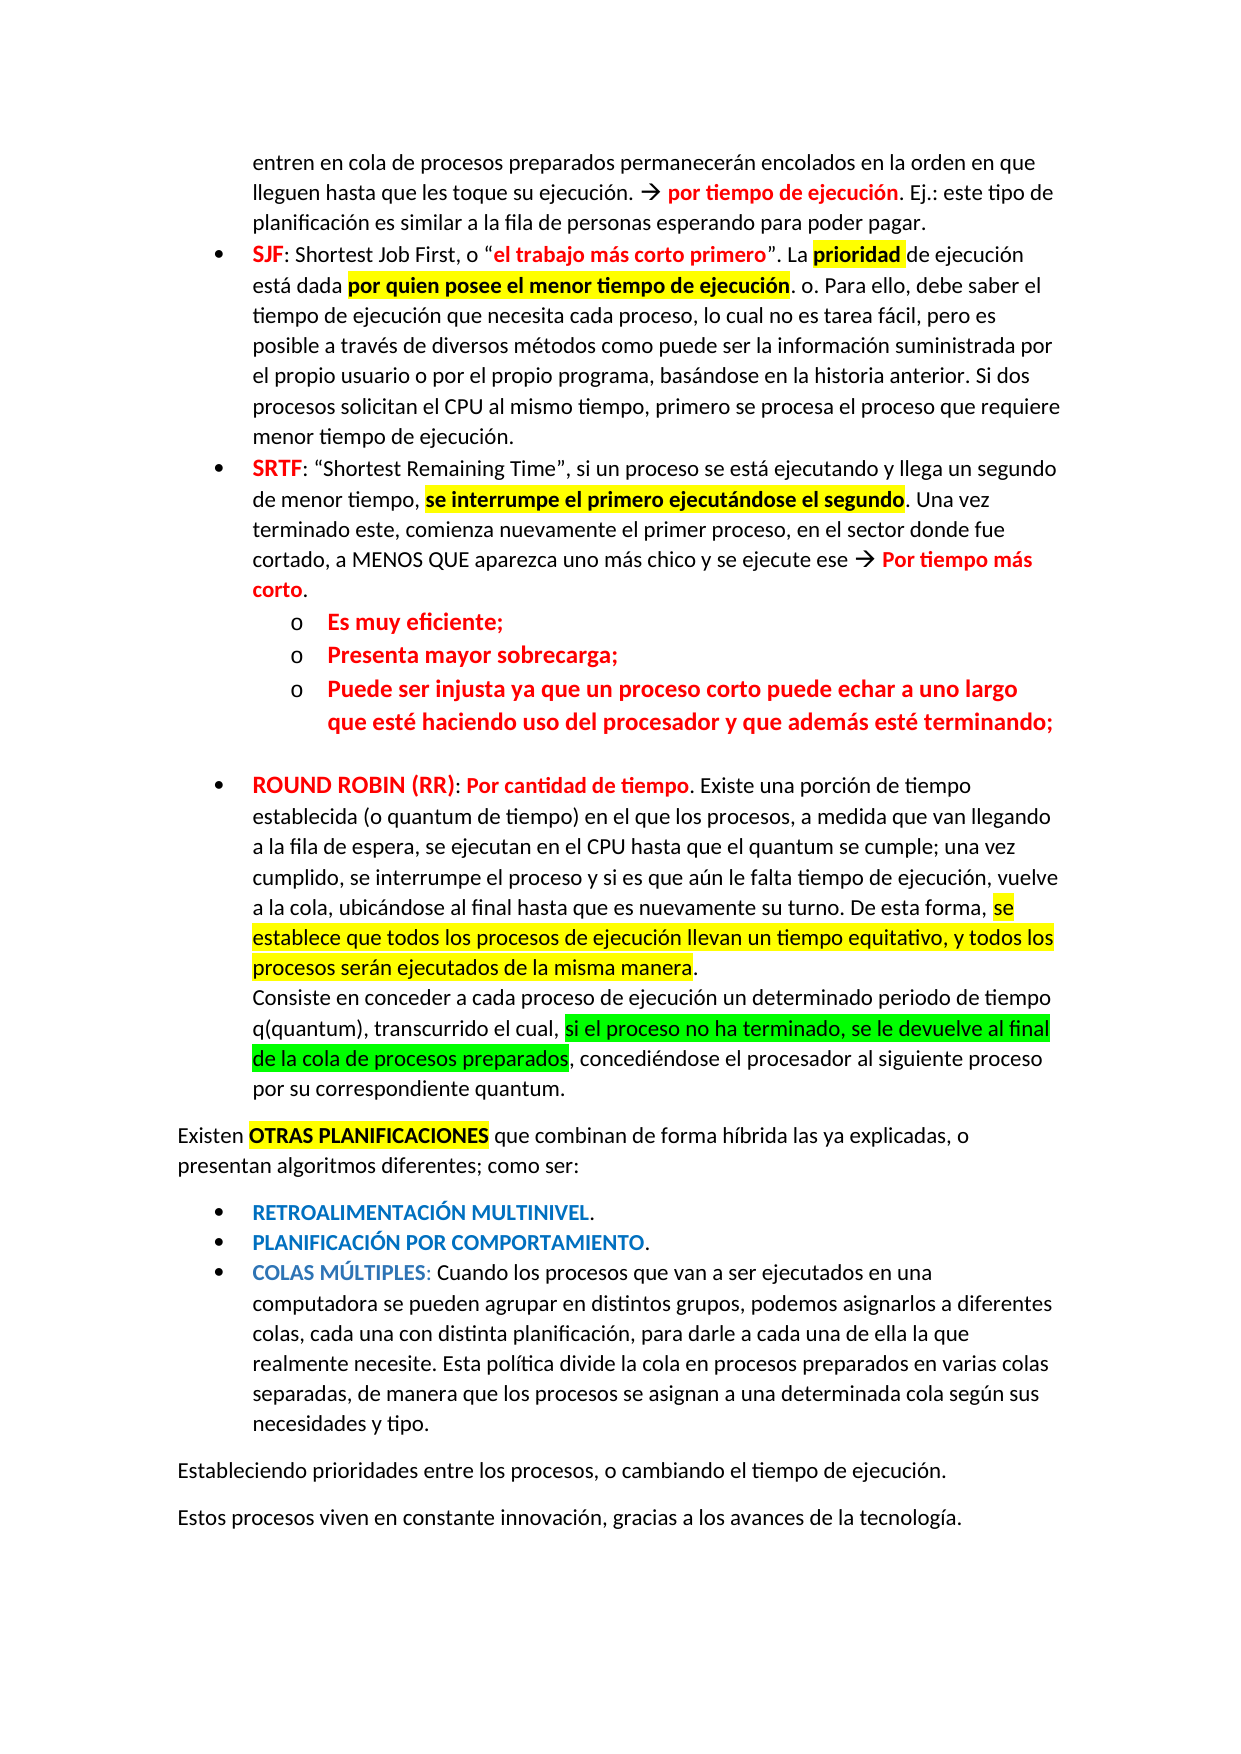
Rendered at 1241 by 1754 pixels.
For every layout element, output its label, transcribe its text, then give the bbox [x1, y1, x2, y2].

list PLANIFICACIÓN POR COMPORTAMIENTO. [215, 1228, 1063, 1256]
text Estableciendo prioridades entre los procesos, o cambiando el tiempo de ejecución. [177, 1456, 1063, 1484]
text Existen OTRAS PLANIFICACIONES que combinan de forma híbrida las ya explicadas, o presentan algoritmos diferentes; como ser: [177, 1121, 1063, 1179]
list Puede ser injusta ya que un proceso corto puede echar a uno largo que esté haciendo uso del procesador y que además esté terminando; [290, 673, 1063, 737]
list Es muy eficiente; [290, 606, 1063, 637]
text Estos procesos viven en constante innovación, gracias a los avances de la tecnología. [177, 1503, 1063, 1531]
list SRTF: “Shortest Remaining Time”, si un proceso se está ejecutando y llega un segundo de menor tiempo, se interrumpe el primero ejecutándose el segundo. Una vez terminado este, comienza nuevamente el primer proceso, en el sector donde fue cortado, a MENOS QUE aparezca uno más chico y se ejecute ese Por tiempo más corto. [215, 452, 1063, 603]
list ROUND ROBIN (RR): Por cantidad de tiempo. Existe una porción de tiempo establecida (o quantum de tiempo) en el que los procesos, a medida que van llegando a la fila de espera, se ejecutan en el CPU hasta que el quantum se cumple; una vez cumplido, se interrumpe el proceso y si es que aún le falta tiempo de ejecución, vuelve a la cola, ubicándose al final hasta que es nuevamente su turno. De esta forma, se establece que todos los procesos de ejecución llevan un tiempo equitativo, y todos los procesos serán ejecutados de la misma manera. [215, 769, 1063, 981]
list SJF: Shortest Job First, o “el trabajo más corto primero”. La prioridad de ejecución está dada por quien posee el menor tiempo de ejecución. o. Para ello, debe saber el tiempo de ejecución que necesita cada proceso, lo cual no es tarea fácil, pero es posible a través de diversos métodos como puede ser la información suministrada por el propio usuario o por el propio programa, basándose en la historia anterior. Si dos procesos solicitan el CPU al mismo tiempo, primero se procesa el proceso que requiere menor tiempo de ejecución. [215, 238, 1063, 450]
list COLAS MÚLTIPLES: Cuando los procesos que van a ser ejecutados en una computadora se pueden agrupar en distintos grupos, podemos asignarlos a diferentes colas, cada una con distinta planificación, para darle a cada una de ella la que realmente necesite. Esta política divide la cola en procesos preparados en varias colas separadas, de manera que los procesos se asignan a una determinada cola según sus necesidades y tipo. [215, 1258, 1063, 1437]
list RETROALIMENTACIÓN MULTINIVEL. [215, 1198, 1063, 1226]
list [215, 148, 1063, 236]
list Consiste en conceder a cada proceso de ejecución un determinado periodo de tiempo q(quantum), transcurrido el cual, si el proceso no ha terminado, se le devuelve al final de la cola de procesos preparados, concediéndose el procesador al siguiente proceso por su correspondiente quantum. [252, 983, 1063, 1102]
list Presenta mayor sobrecarga; [290, 639, 1063, 670]
